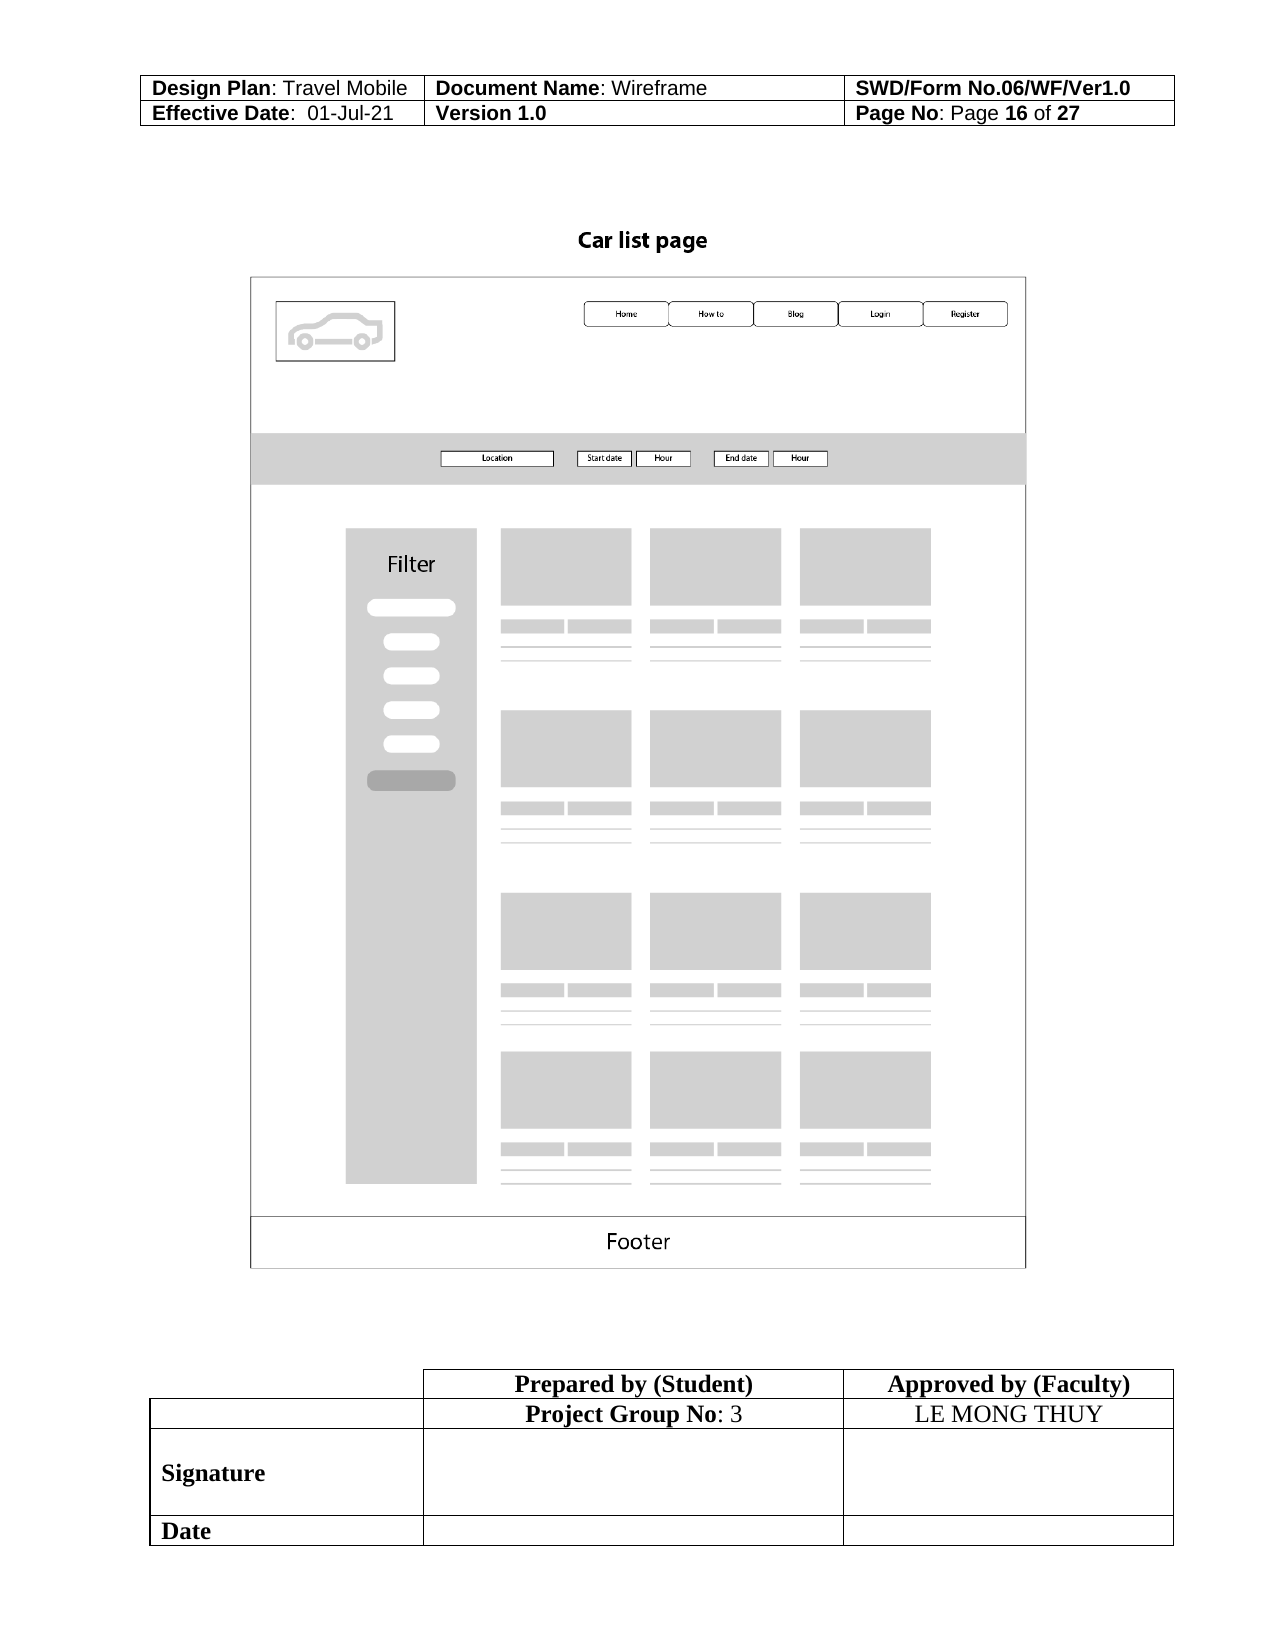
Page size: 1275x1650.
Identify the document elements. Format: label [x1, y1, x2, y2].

picture [150, 206, 1125, 1306]
